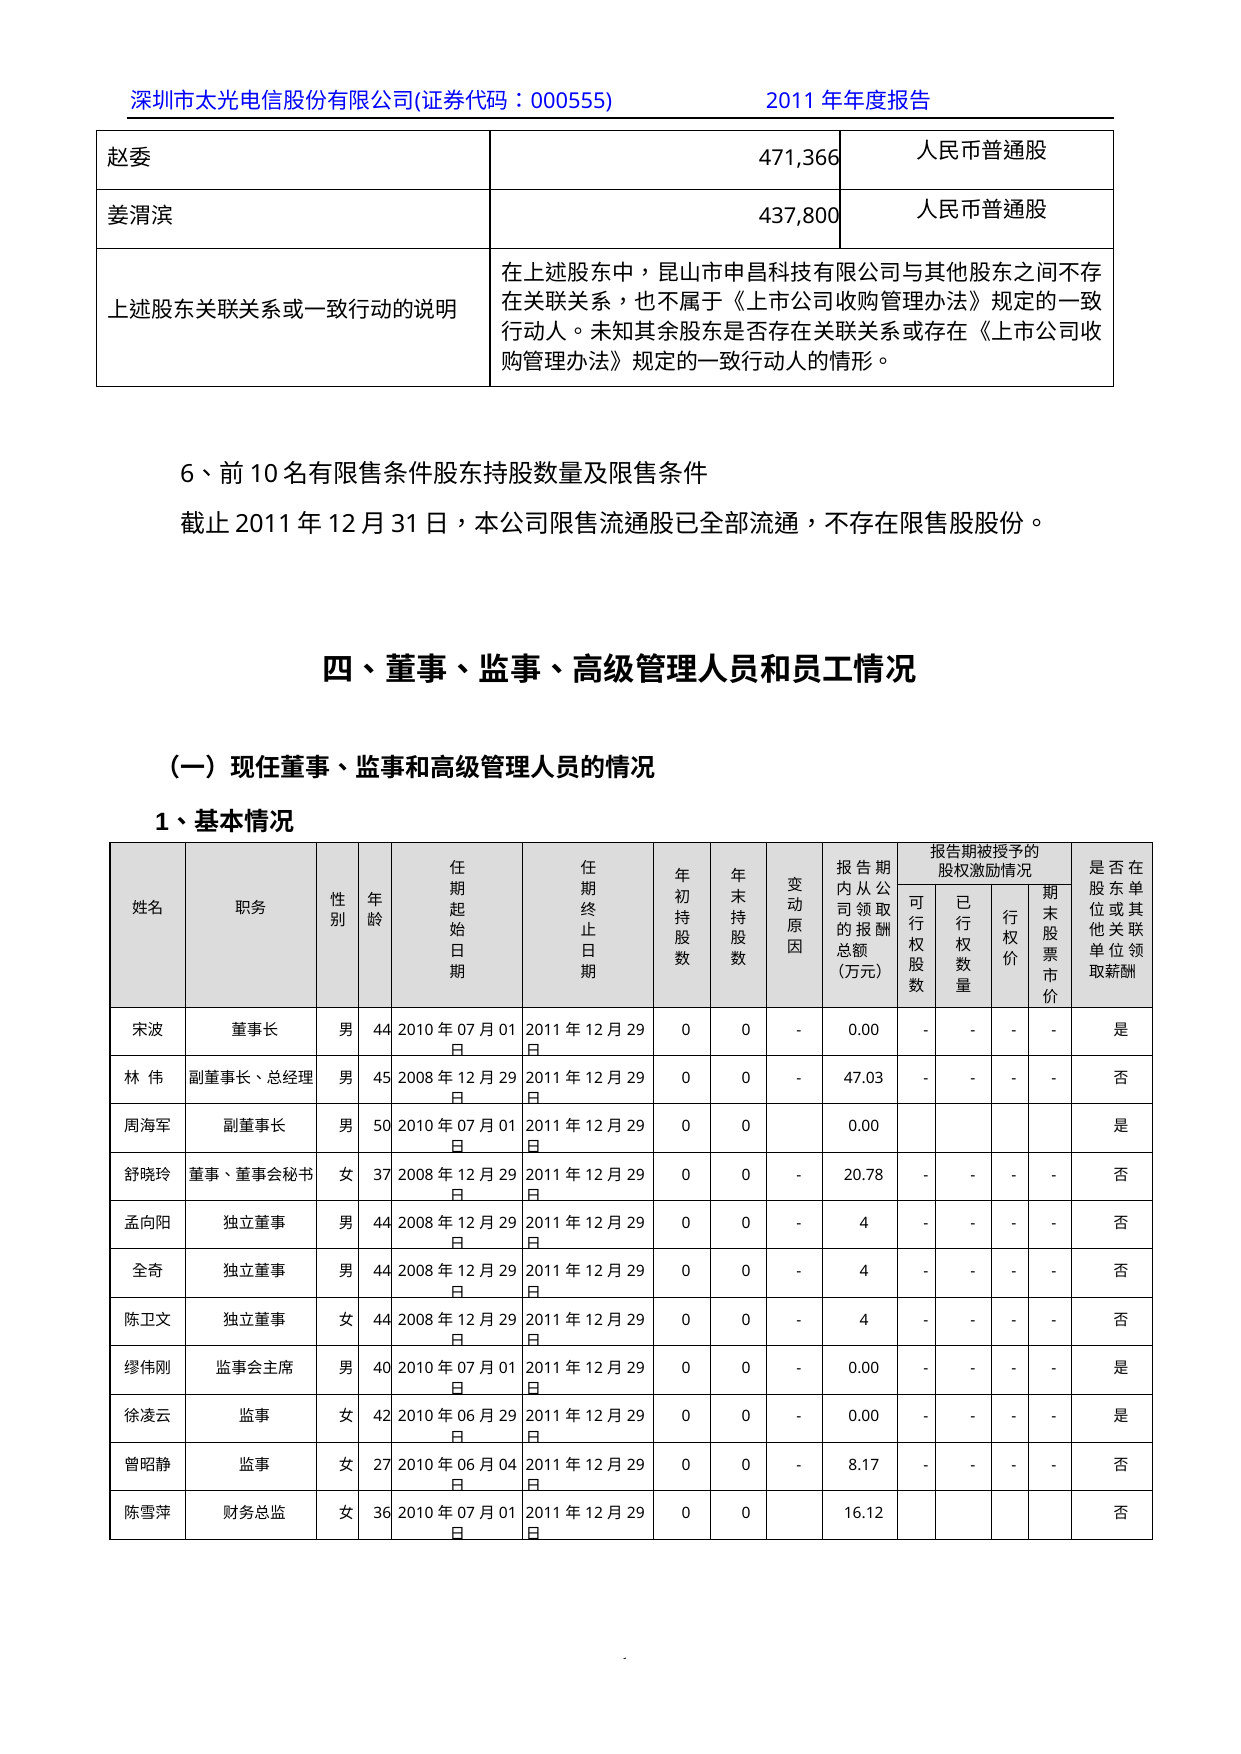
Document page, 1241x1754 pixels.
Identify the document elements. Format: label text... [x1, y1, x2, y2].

table_cell - [767, 1395, 822, 1442]
table_cell 4 [823, 1201, 897, 1248]
table_cell - [767, 1008, 822, 1055]
table_cell - [1029, 1395, 1071, 1442]
table_cell - [992, 1443, 1028, 1490]
table_cell 董事、董事会秘书 [186, 1153, 316, 1200]
table_cell 陈卫文 [111, 1298, 185, 1345]
table_cell - [767, 1056, 822, 1103]
table_cell 2010 年 06 月 29 日 [392, 1395, 522, 1442]
table_cell 47.03 [823, 1056, 897, 1103]
table_cell - [767, 1443, 822, 1490]
table_cell 副董事长、总经理 [186, 1056, 316, 1103]
table_cell - [898, 1346, 935, 1393]
table_cell [898, 1104, 935, 1152]
table_cell 男 [317, 1056, 358, 1103]
table_cell 2011 年 12 月 29 日 [523, 1153, 653, 1200]
table_cell 0 [654, 1249, 710, 1297]
table_cell 45 [359, 1056, 391, 1103]
table_cell 0 [711, 1298, 766, 1345]
table_cell 0 [654, 1346, 710, 1393]
table_cell - [992, 1346, 1028, 1393]
text 6、前10名有限售条件股东持股数量及限售条件 [180, 456, 1167, 489]
table_cell 2010 年 07 月 01 日 [392, 1008, 522, 1055]
table_cell 独立董事 [186, 1201, 316, 1248]
table_cell - [1029, 1056, 1071, 1103]
table_cell 44 [359, 1008, 391, 1055]
table_cell - [898, 1249, 935, 1297]
table_cell 0 [711, 1491, 766, 1538]
table_cell 财务总监 [186, 1491, 316, 1538]
table_cell 舒晓玲 [111, 1153, 185, 1200]
table_header 年 末 持 股 数 [711, 843, 766, 1007]
table_cell - [992, 1008, 1028, 1055]
table_cell 0 [711, 1395, 766, 1442]
table_cell 2011 年 12 月 29 日 [523, 1249, 653, 1297]
table_cell 0 [711, 1104, 766, 1152]
table_cell 徐凌云 [111, 1395, 185, 1442]
table_cell 0 [654, 1008, 710, 1055]
table_cell 4 [823, 1298, 897, 1345]
table_cell 否 [1072, 1491, 1152, 1538]
table_cell - [936, 1395, 991, 1442]
table_cell - [936, 1346, 991, 1393]
table_cell 2011 年 12 月 29 日 [523, 1346, 653, 1393]
table_cell 男 [317, 1249, 358, 1297]
table_cell 0 [711, 1153, 766, 1200]
table_cell 0 [654, 1201, 710, 1248]
table_cell 2011 年 12 月 29 日 [523, 1008, 653, 1055]
table_header 471,366 [491, 131, 839, 189]
table_cell - [936, 1201, 991, 1248]
table_cell 男 [317, 1346, 358, 1393]
table_cell 孟向阳 [111, 1201, 185, 1248]
table_cell 437,800 [491, 190, 839, 248]
table_cell [992, 1491, 1028, 1538]
table_cell - [936, 1249, 991, 1297]
table_cell 0 [711, 1346, 766, 1393]
table_cell 全奇 [111, 1249, 185, 1297]
table_cell 在上述股东中，昆山市申昌科技有限公司与其他股东之间不存 在关联关系，也不属于《上市公司收购管理办法》规定的一致 行动人。未知其余股东是否存在关联关系或存在《上市公司收 购管理办法》规定的一致行动人的情形。 [491, 249, 1113, 386]
table_cell 2010 年 06 月 04 日 [392, 1443, 522, 1490]
table_cell - [936, 1443, 991, 1490]
table_cell 44 [359, 1249, 391, 1297]
table_cell 人民币普通股 [841, 190, 1113, 248]
table_cell 否 [1072, 1153, 1152, 1200]
table_cell 0.00 [823, 1346, 897, 1393]
table_cell 女 [317, 1395, 358, 1442]
table_cell 女 [317, 1491, 358, 1538]
table_cell 男 [317, 1104, 358, 1152]
subtitle 1、基本情况 [155, 803, 1167, 837]
table_cell 否 [1072, 1249, 1152, 1297]
table_cell 行 权 价 [992, 885, 1028, 1007]
table_cell - [898, 1443, 935, 1490]
table_cell 36 [359, 1491, 391, 1538]
table_cell 0 [711, 1201, 766, 1248]
table_cell 44 [359, 1298, 391, 1345]
table_cell 已 行 权 数 量 [936, 885, 991, 1007]
table_cell [936, 1104, 991, 1152]
table_cell - [898, 1201, 935, 1248]
table_cell 2011 年 12 月 29 日 [523, 1056, 653, 1103]
table_cell 副董事长 [186, 1104, 316, 1152]
table_cell - [898, 1153, 935, 1200]
table_cell [1029, 1491, 1071, 1538]
table_header 任 期 起 始 日 期 [392, 843, 522, 1007]
table_cell 监事 [186, 1395, 316, 1442]
table_cell - [898, 1008, 935, 1055]
table_cell - [992, 1153, 1028, 1200]
table_header 变 动 原 因 [767, 843, 822, 1007]
table_cell 可 行 权 股 数 [898, 885, 935, 1007]
table_cell 0.00 [823, 1104, 897, 1152]
table_cell [992, 1104, 1028, 1152]
table_cell 2011 年 12 月 29 日 [523, 1491, 653, 1538]
table_cell 0 [654, 1298, 710, 1345]
table_cell - [1029, 1153, 1071, 1200]
table_cell 期 末 股 票 市 价 [1029, 885, 1071, 1007]
table_cell [898, 1491, 935, 1538]
table_cell 男 [317, 1008, 358, 1055]
table_header 任 期 终 止 日 期 [523, 843, 653, 1007]
table_cell 女 [317, 1298, 358, 1345]
table_cell [767, 1104, 822, 1152]
table_cell - [992, 1298, 1028, 1345]
table_cell 0.00 [823, 1008, 897, 1055]
table_cell - [992, 1201, 1028, 1248]
table_cell 是 [1072, 1395, 1152, 1442]
table_cell 20.78 [823, 1153, 897, 1200]
table_cell 50 [359, 1104, 391, 1152]
table_cell - [767, 1201, 822, 1248]
table_cell 2008 年 12 月 29 日 [392, 1153, 522, 1200]
table_cell 是 [1072, 1104, 1152, 1152]
table_cell 0 [711, 1443, 766, 1490]
table_cell 0 [711, 1249, 766, 1297]
table_cell 周海军 [111, 1104, 185, 1152]
table_cell - [767, 1153, 822, 1200]
table_cell - [1029, 1201, 1071, 1248]
table_cell - [898, 1298, 935, 1345]
table_cell - [936, 1298, 991, 1345]
table_cell [767, 1491, 822, 1538]
table_header 报告期 内从公 司领取 的报酬 总额 （万元） [823, 843, 897, 1007]
table_cell - [1029, 1008, 1071, 1055]
table_cell - [992, 1395, 1028, 1442]
table_cell [936, 1491, 991, 1538]
table_cell 林 伟 [111, 1056, 185, 1103]
table_cell 0 [654, 1104, 710, 1152]
table_cell 否 [1072, 1443, 1152, 1490]
table_cell 2008 年 12 月 29 日 [392, 1201, 522, 1248]
table_cell - [992, 1056, 1028, 1103]
table_cell - [767, 1249, 822, 1297]
table_cell - [1029, 1298, 1071, 1345]
table_cell - [936, 1153, 991, 1200]
table_cell 董事长 [186, 1008, 316, 1055]
table_header 性 别 [317, 843, 358, 1007]
table_cell - [992, 1249, 1028, 1297]
table_cell - [767, 1346, 822, 1393]
table_cell 独立董事 [186, 1298, 316, 1345]
table_cell 2008 年 12 月 29 日 [392, 1298, 522, 1345]
table_cell 2010 年 07 月 01 日 [392, 1346, 522, 1393]
table_cell 男 [317, 1201, 358, 1248]
table_header 职务 [186, 843, 316, 1007]
table_cell - [898, 1056, 935, 1103]
table_cell - [898, 1395, 935, 1442]
table_header 年 初 持 股 数 [654, 843, 710, 1007]
table_cell 40 [359, 1346, 391, 1393]
table_cell 是 [1072, 1008, 1152, 1055]
table_cell 2011 年 12 月 29 日 [523, 1443, 653, 1490]
table_cell 2011 年 12 月 29 日 [523, 1298, 653, 1345]
table_cell 16.12 [823, 1491, 897, 1538]
subtitle 四、董事、监事、高级管理人员和员工情况 [322, 647, 1167, 690]
table_cell 2010 年 07 月 01 日 [392, 1491, 522, 1538]
table_cell 0 [654, 1443, 710, 1490]
table_cell 0 [654, 1153, 710, 1200]
table_cell 上述股东关联关系或一致行动的说明 [97, 249, 489, 386]
table_cell 女 [317, 1443, 358, 1490]
table_cell 4 [823, 1249, 897, 1297]
table_cell - [936, 1008, 991, 1055]
table_cell 0 [654, 1395, 710, 1442]
table_cell 2011 年 12 月 29 日 [523, 1395, 653, 1442]
table_cell 独立董事 [186, 1249, 316, 1297]
table_cell 2008 年 12 月 29 日 [392, 1249, 522, 1297]
table_cell 0 [654, 1491, 710, 1538]
table_cell - [1029, 1249, 1071, 1297]
table_cell 27 [359, 1443, 391, 1490]
table_header 人民币普通股 [841, 131, 1113, 189]
table_cell 0 [711, 1056, 766, 1103]
text 截止2011年12月31日，本公司限售流通股已全部流通，不存在限售股股份。 [180, 506, 1167, 540]
table_cell 0 [654, 1056, 710, 1103]
table_cell - [1029, 1443, 1071, 1490]
table_cell - [767, 1298, 822, 1345]
table_cell 0.00 [823, 1395, 897, 1442]
table_header 报告期被授予的 股权激励情况 [898, 843, 1071, 884]
table_header 姓名 [111, 843, 185, 1007]
table_cell - [1029, 1346, 1071, 1393]
table_header 年 龄 [359, 843, 391, 1007]
table_cell 37 [359, 1153, 391, 1200]
table_cell 2010 年 07 月 01 日 [392, 1104, 522, 1152]
table_cell - [936, 1056, 991, 1103]
table_cell 是 [1072, 1346, 1152, 1393]
table_cell 监事会主席 [186, 1346, 316, 1393]
table_cell 否 [1072, 1201, 1152, 1248]
table_cell 监事 [186, 1443, 316, 1490]
table_cell 女 [317, 1153, 358, 1200]
table_cell 42 [359, 1395, 391, 1442]
table_header 赵委 [97, 131, 489, 189]
table_cell 宋波 [111, 1008, 185, 1055]
table_cell 缪伟刚 [111, 1346, 185, 1393]
table_cell 曾昭静 [111, 1443, 185, 1490]
table_cell 2008 年 12 月 29 日 [392, 1056, 522, 1103]
table_cell 2011 年 12 月 29 日 [523, 1104, 653, 1152]
table_cell 8.17 [823, 1443, 897, 1490]
subtitle （一）现任董事、监事和高级管理人员的情况 [155, 750, 1167, 784]
table_cell 姜渭滨 [97, 190, 489, 248]
table_header 是否在 股东单 位或其 他关联 单位领 取薪酬 [1072, 843, 1152, 1007]
table_cell 44 [359, 1201, 391, 1248]
table_cell 否 [1072, 1056, 1152, 1103]
table_cell 2011 年 12 月 29 日 [523, 1201, 653, 1248]
table_cell 0 [711, 1008, 766, 1055]
table_cell 否 [1072, 1298, 1152, 1345]
table_cell 陈雪萍 [111, 1491, 185, 1538]
table_cell [1029, 1104, 1071, 1152]
